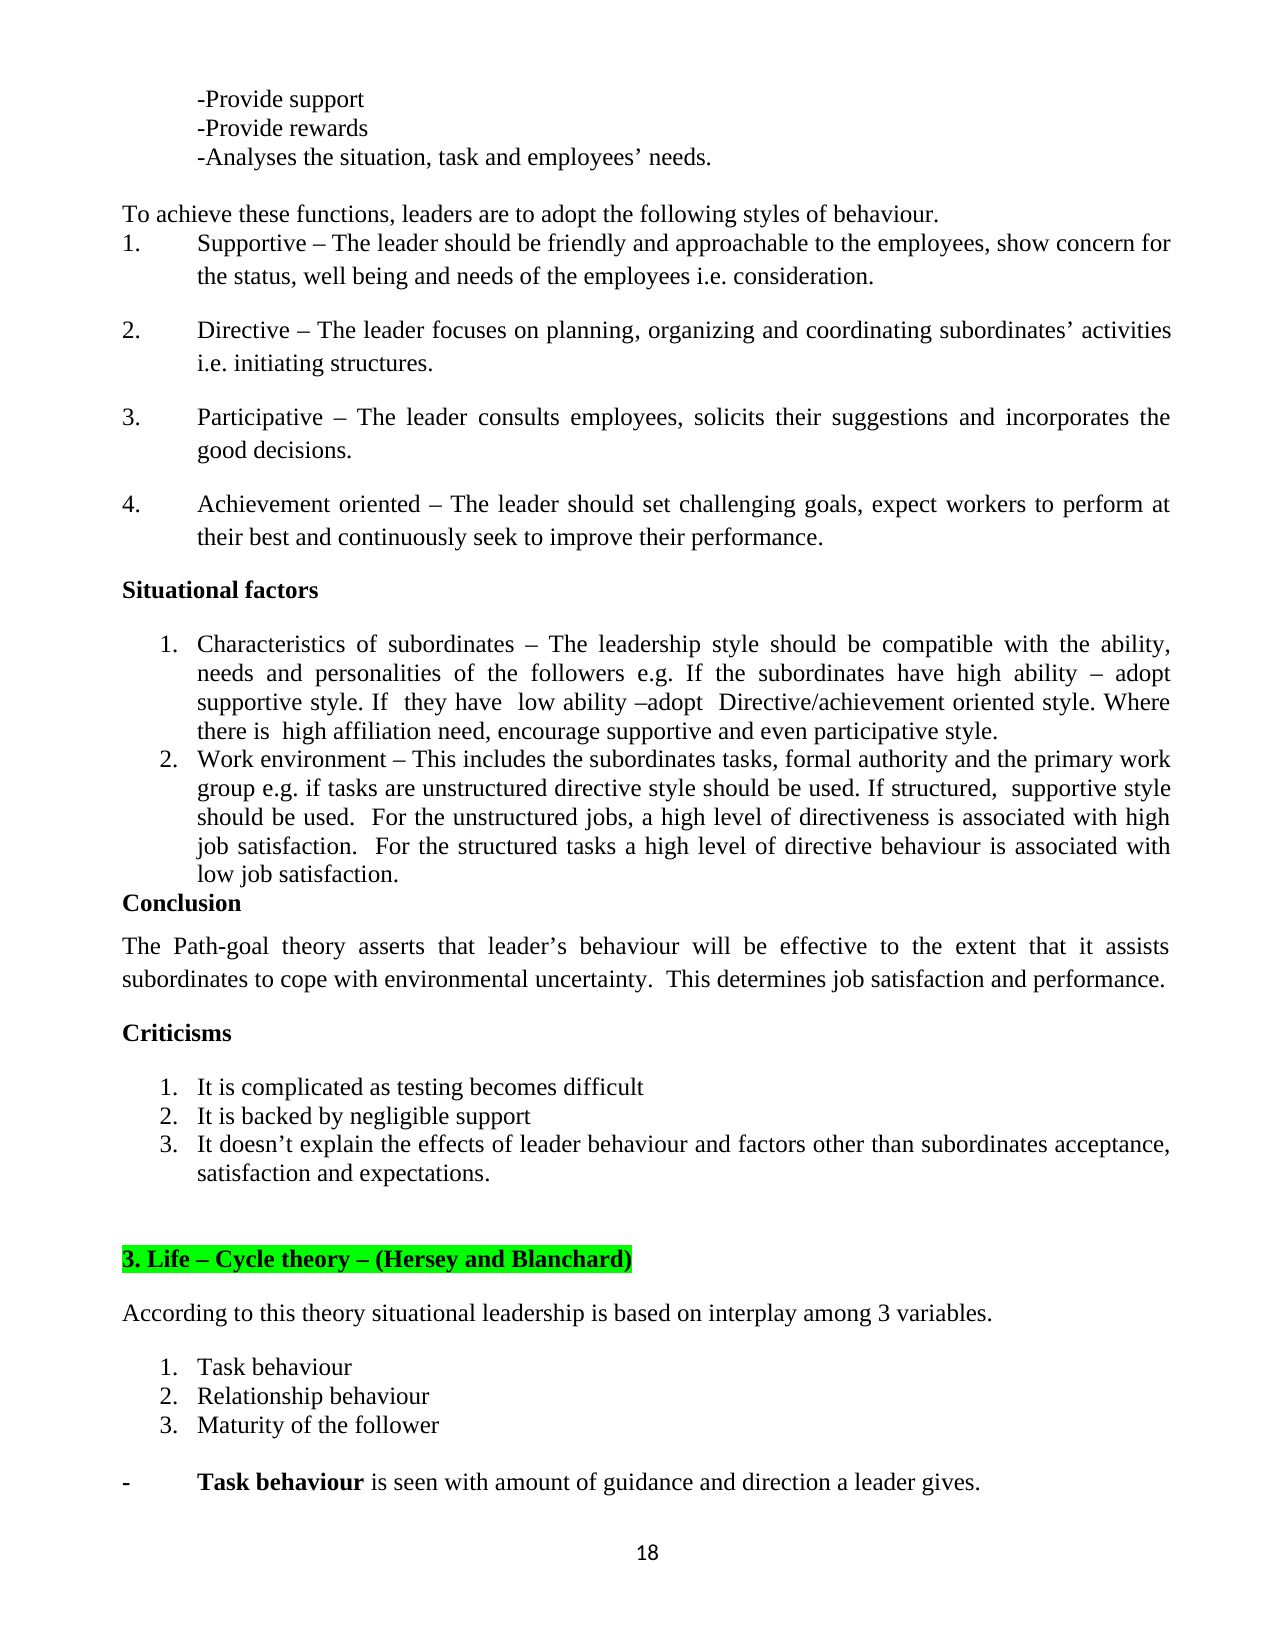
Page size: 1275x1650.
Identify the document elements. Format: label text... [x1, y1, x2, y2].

text Conclusion [122, 888, 1172, 917]
text Situational factors [122, 576, 1172, 604]
list It is backed by negligible support [159, 1101, 1172, 1129]
text -Provide rewards [197, 113, 1172, 142]
text Criticisms [122, 1018, 1172, 1047]
text According to this theory situational leadership is based on interplay among 3 variables. [122, 1298, 1172, 1327]
text 4. Achievement oriented – The leader should set challenging goals, expect workers to perform at their best and continuously seek to improve their performance. [122, 489, 1172, 551]
list Task behaviour [159, 1352, 1172, 1381]
list Work environment – This includes the subordinates tasks, formal authority and the primary work group e.g. if tasks are unstructured directive style should be used. If structured, supportive style should be used. For the unstructured jobs, a high level of directiveness is associated with high job satisfaction. For the structured tasks a high level of directive behaviour is associated with low job satisfaction. [159, 744, 1172, 888]
text 3. Participative – The leader consults employees, solicits their suggestions and incorporates the good decisions. [122, 402, 1172, 464]
list It doesn’t explain the effects of leader behaviour and factors other than subordinates acceptance, satisfaction and expectations. [159, 1129, 1172, 1187]
list Maturity of the follower [159, 1410, 1172, 1438]
text - Task behaviour is seen with amount of guidance and direction a leader gives. [122, 1467, 1172, 1496]
text -Analyses the situation, task and employees’ needs. [197, 142, 1172, 171]
list Relationship behaviour [159, 1381, 1172, 1410]
list It is complicated as testing becomes difficult [159, 1072, 1172, 1101]
text 3. Life – Cycle theory – (Hersey and Blanchard) [122, 1244, 1172, 1273]
text To achieve these functions, leaders are to adopt the following styles of behaviour. [122, 199, 1172, 228]
text 2. Directive – The leader focuses on planning, organizing and coordinating subordinates’ activities i.e. initiating structures. [122, 315, 1172, 377]
list Characteristics of subordinates – The leadership style should be compatible with the ability, needs and personalities of the followers e.g. If the subordinates have high ability – adopt supportive style. If they have low ability –adopt Directive/achievement oriented style. Where there is high affiliation need, encourage supportive and even participative style. [159, 629, 1172, 744]
text The Path-goal theory asserts that leader’s behaviour will be effective to the extent that it assists subordinates to cope with environmental uncertainty. This determines job satisfaction and performance. [122, 931, 1172, 993]
text 1. Supportive – The leader should be friendly and approachable to the employees, show concern for the status, well being and needs of the employees i.e. consideration. [122, 228, 1172, 290]
text -Provide support [197, 84, 1172, 113]
